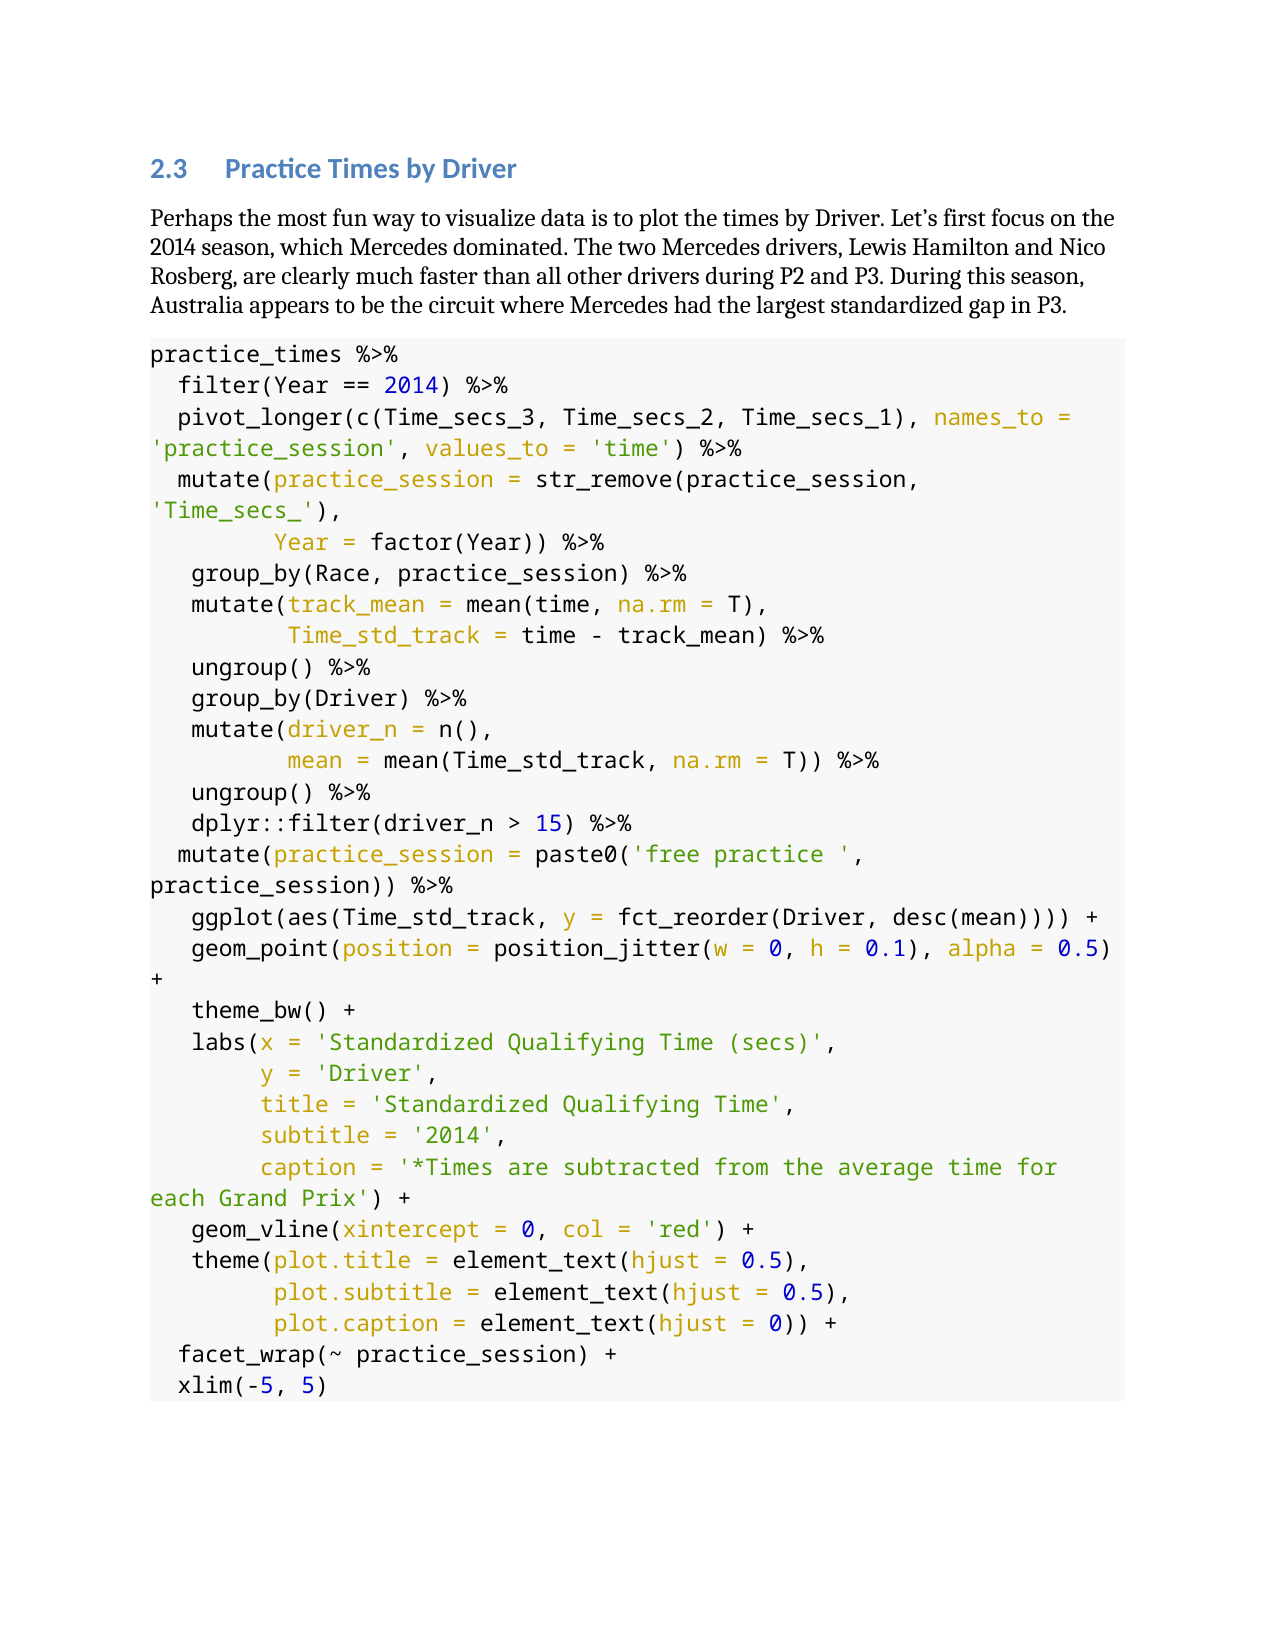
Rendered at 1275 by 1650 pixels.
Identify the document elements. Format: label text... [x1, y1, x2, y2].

text practice_times %>% filter(Year == 2014) %>% pivot_longer(c(Time_secs_3, Time_secs_2, Time_secs_1), names_to = 'practice_session', values_to = 'time') %>% mutate(practice_session = str_remove(practice_session, 'Time_secs_'), Year = factor(Year)) %>% group_by(Race, practice_session) %>% mutate(track_mean = mean(time, na.rm = T), Time_std_track = time - track_mean) %>% ungroup() %>% group_by(Driver) %>% mutate(driver_n = n(), mean = mean(Time_std_track, na.rm = T)) %>% ungroup() %>% dplyr::filter(driver_n > 15) %>% mutate(practice_session = paste0('free practice ', practice_session)) %>% ggplot(aes(Time_std_track, y = fct_reorder(Driver, desc(mean)))) + geom_point(position = position_jitter(w = 0, h = 0.1), alpha = 0.5) + theme_bw() + labs(x = 'Standardized Qualifying Time (secs)', y = 'Driver', title = 'Standardized Qualifying Time', subtitle = '2014', caption = '*Times are subtracted from the average time for each Grand Prix') + geom_vline(xintercept = 0, col = 'red') + theme(plot.title = element_text(hjust = 0.5), plot.subtitle = element_text(hjust = 0.5), plot.caption = element_text(hjust = 0)) + facet_wrap(~ practice_session) + xlim(-5, 5) [164, 338, 1125, 1401]
subtitle 2.3 Practice Times by Driver [150, 150, 1125, 186]
text Perhaps the most fun way to visualize data is to plot the times by Driver. Let’s first focus on the 2014 season, which Mercedes dominated. The two Mercedes drivers, Lewis Hamilton and Nico Rosberg, are clearly much faster than all other drivers during P2 and P3. During this season, Australia appears to be the circuit where Mercedes had the largest standardized gap in P3. [150, 204, 1125, 319]
